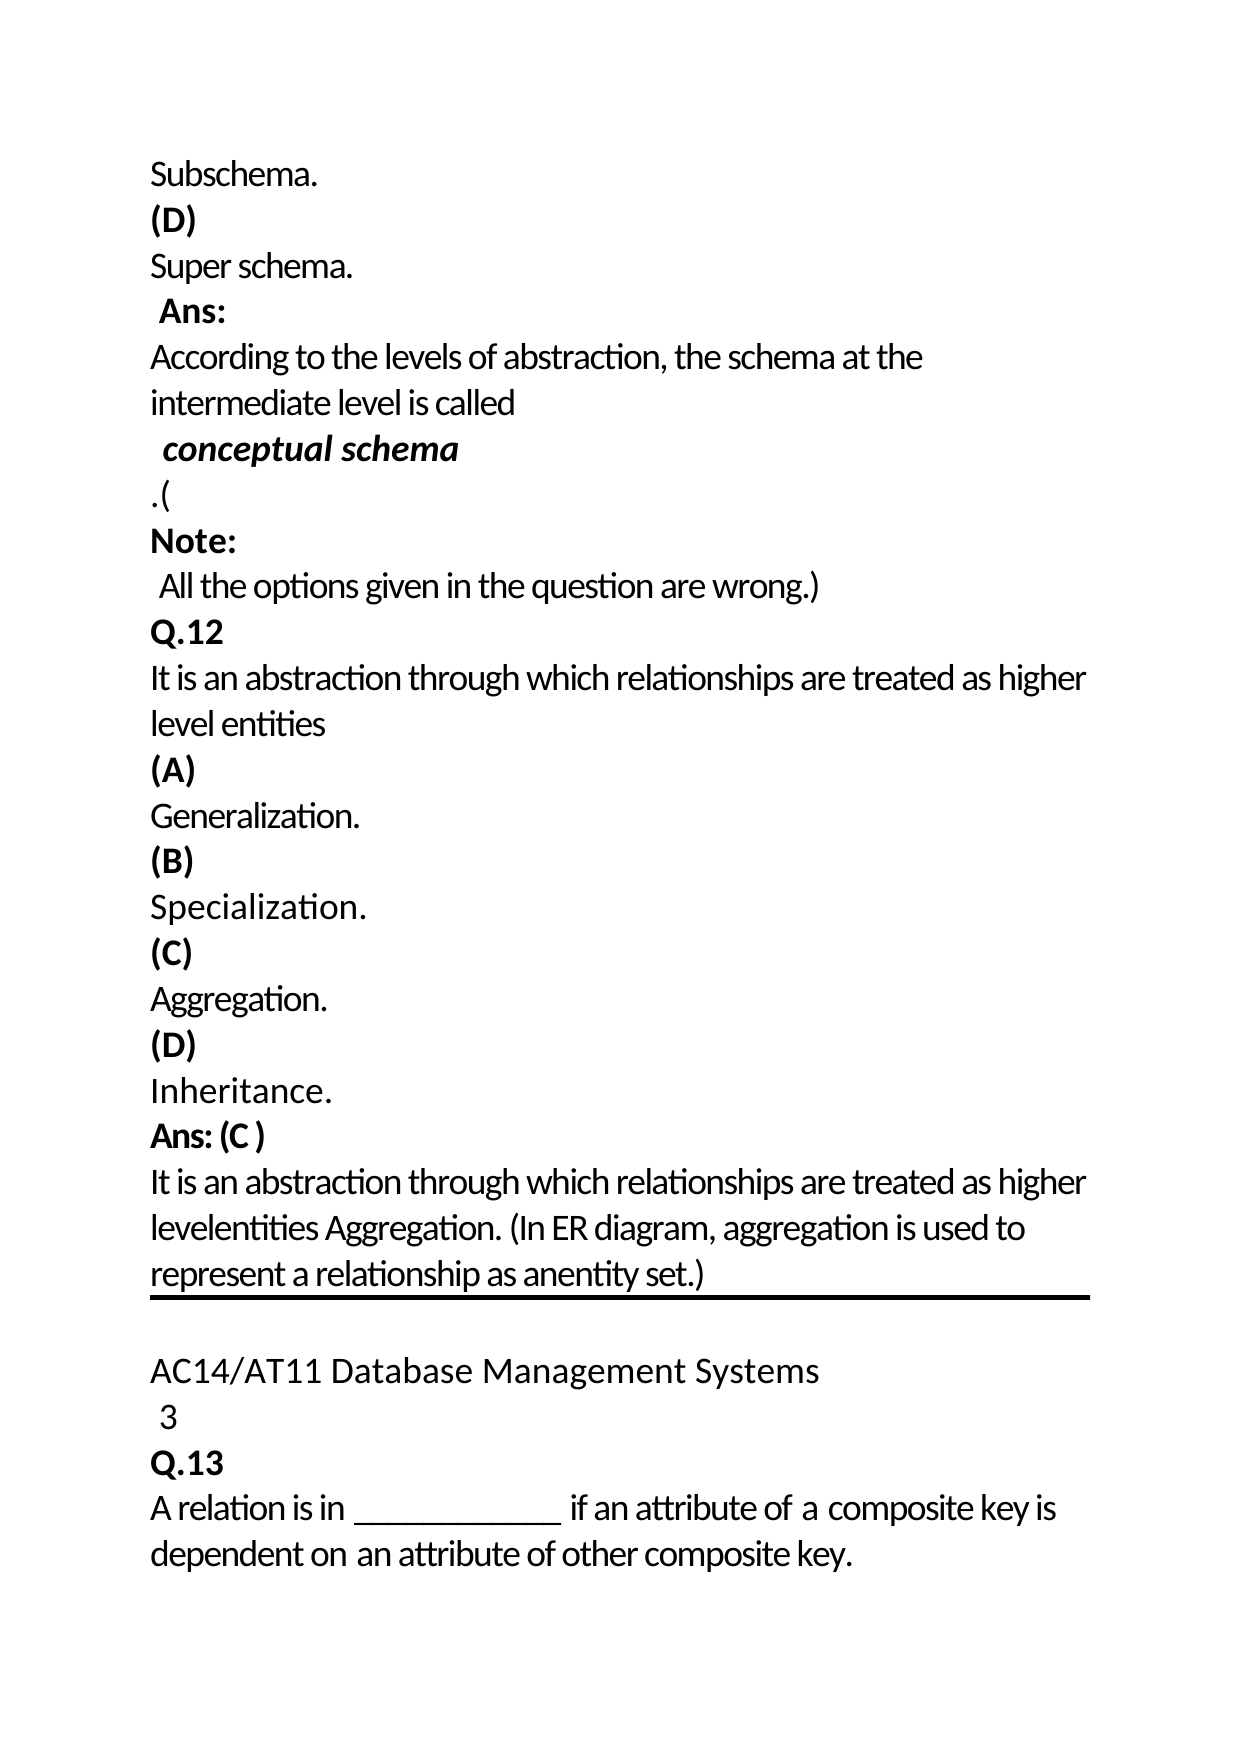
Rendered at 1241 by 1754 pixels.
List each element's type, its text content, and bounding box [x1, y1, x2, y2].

text 3 [150, 1393, 1090, 1438]
text (C) [150, 929, 1090, 975]
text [150, 333, 1090, 425]
text Generalization. [150, 792, 1090, 837]
text (B) [150, 837, 1090, 883]
text Aggregation. [150, 975, 1090, 1021]
text AC14/AT11 Database Management Systems [150, 1347, 1090, 1393]
text Q.12 [150, 608, 1090, 654]
text conceptual schema [150, 425, 1090, 471]
text It is an abstraction through which relationships are treated as higher levelentities Aggregation. (In ER diagram, aggregation is used to represent a relationship as anentity set.) [150, 1158, 1090, 1295]
text All the options given in the question are wrong.) [150, 562, 1090, 608]
text Subschema. [150, 150, 1090, 196]
text Ans: [150, 287, 1090, 333]
text Inheritance. [150, 1067, 1090, 1112]
text (D) [150, 1021, 1090, 1067]
picture [150, 1295, 1091, 1300]
text Super schema. [150, 242, 1090, 287]
text (A) [150, 746, 1090, 792]
text .( [150, 471, 1090, 517]
text Ans: (C ) [150, 1112, 1090, 1158]
text Specialization. [150, 883, 1090, 929]
text A relation is in ____________ if an attribute of a composite key is dependent on an attribute of other composite key. [150, 1484, 1090, 1576]
text Note: [150, 517, 1090, 562]
text Q.13 [150, 1438, 1090, 1484]
text It is an abstraction through which relationships are treated as higher level entities [150, 654, 1090, 746]
text (D) [150, 196, 1090, 242]
